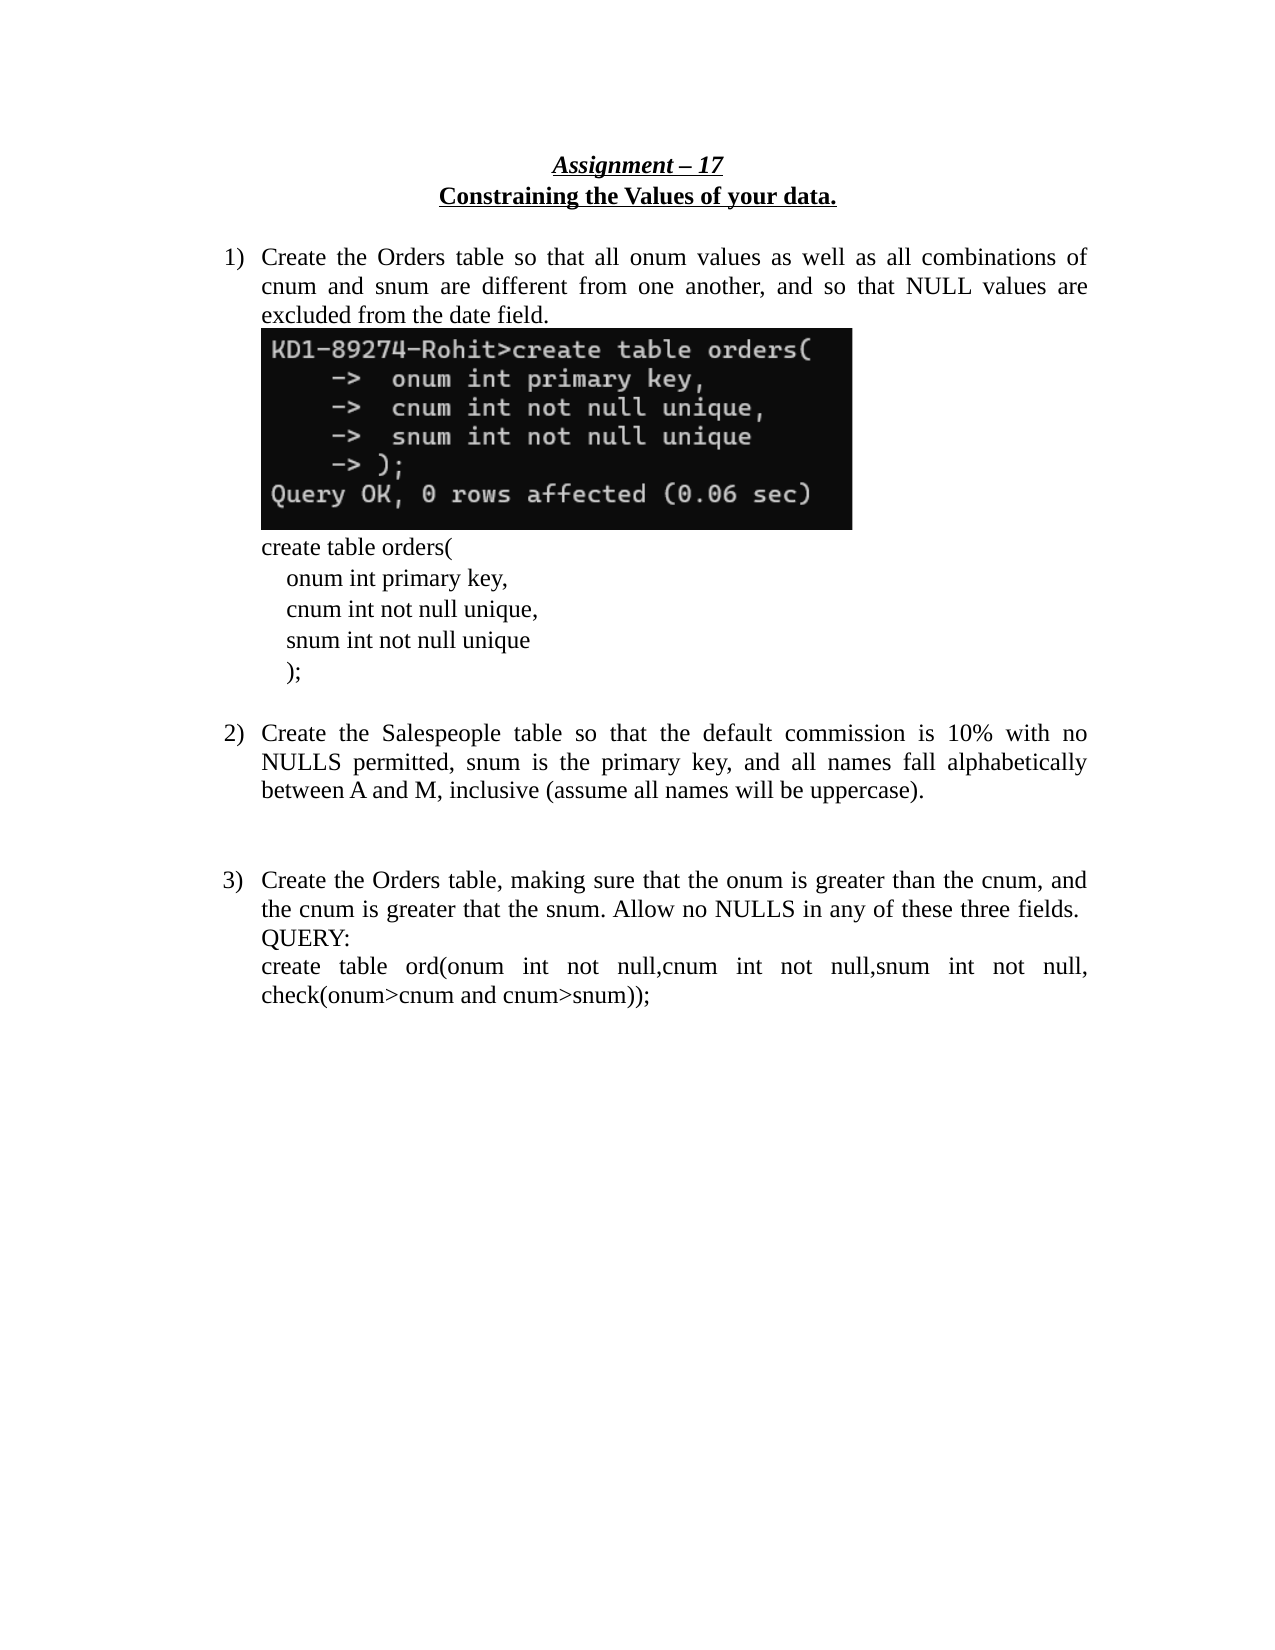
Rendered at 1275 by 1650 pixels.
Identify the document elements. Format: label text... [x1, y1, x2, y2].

text cnum int not null unique, [261, 594, 1087, 623]
text create table orders( [261, 532, 1087, 561]
text snum int not null unique [261, 625, 1087, 654]
list Create the Salespeople table so that the default commission is 10% with no NULLS permitted, snum is the primary key, and all names fall alphabetically between A and M, inclusive (assume all names will be uppercase). [223, 718, 1089, 804]
picture [261, 328, 853, 530]
list Create the Orders table so that all onum values as well as all combinations of cnum and snum are different from one another, and so that NULL values are excluded from the date field. [223, 243, 1089, 329]
list Create the Orders table, making sure that the onum is greater than the cnum, and the cnum is greater that the snum. Allow no NULLS in any of these three fields. QUERY: create table ord(onum int not null,cnum int not null,snum int not null, check(onum>cnum and cnum>snum)); [222, 866, 1089, 1009]
text onum int primary key, [261, 563, 1087, 592]
text Constraining the Values of your data. [188, 181, 1087, 210]
text Assignment – 17 [188, 150, 1087, 179]
text ); [261, 656, 1087, 685]
